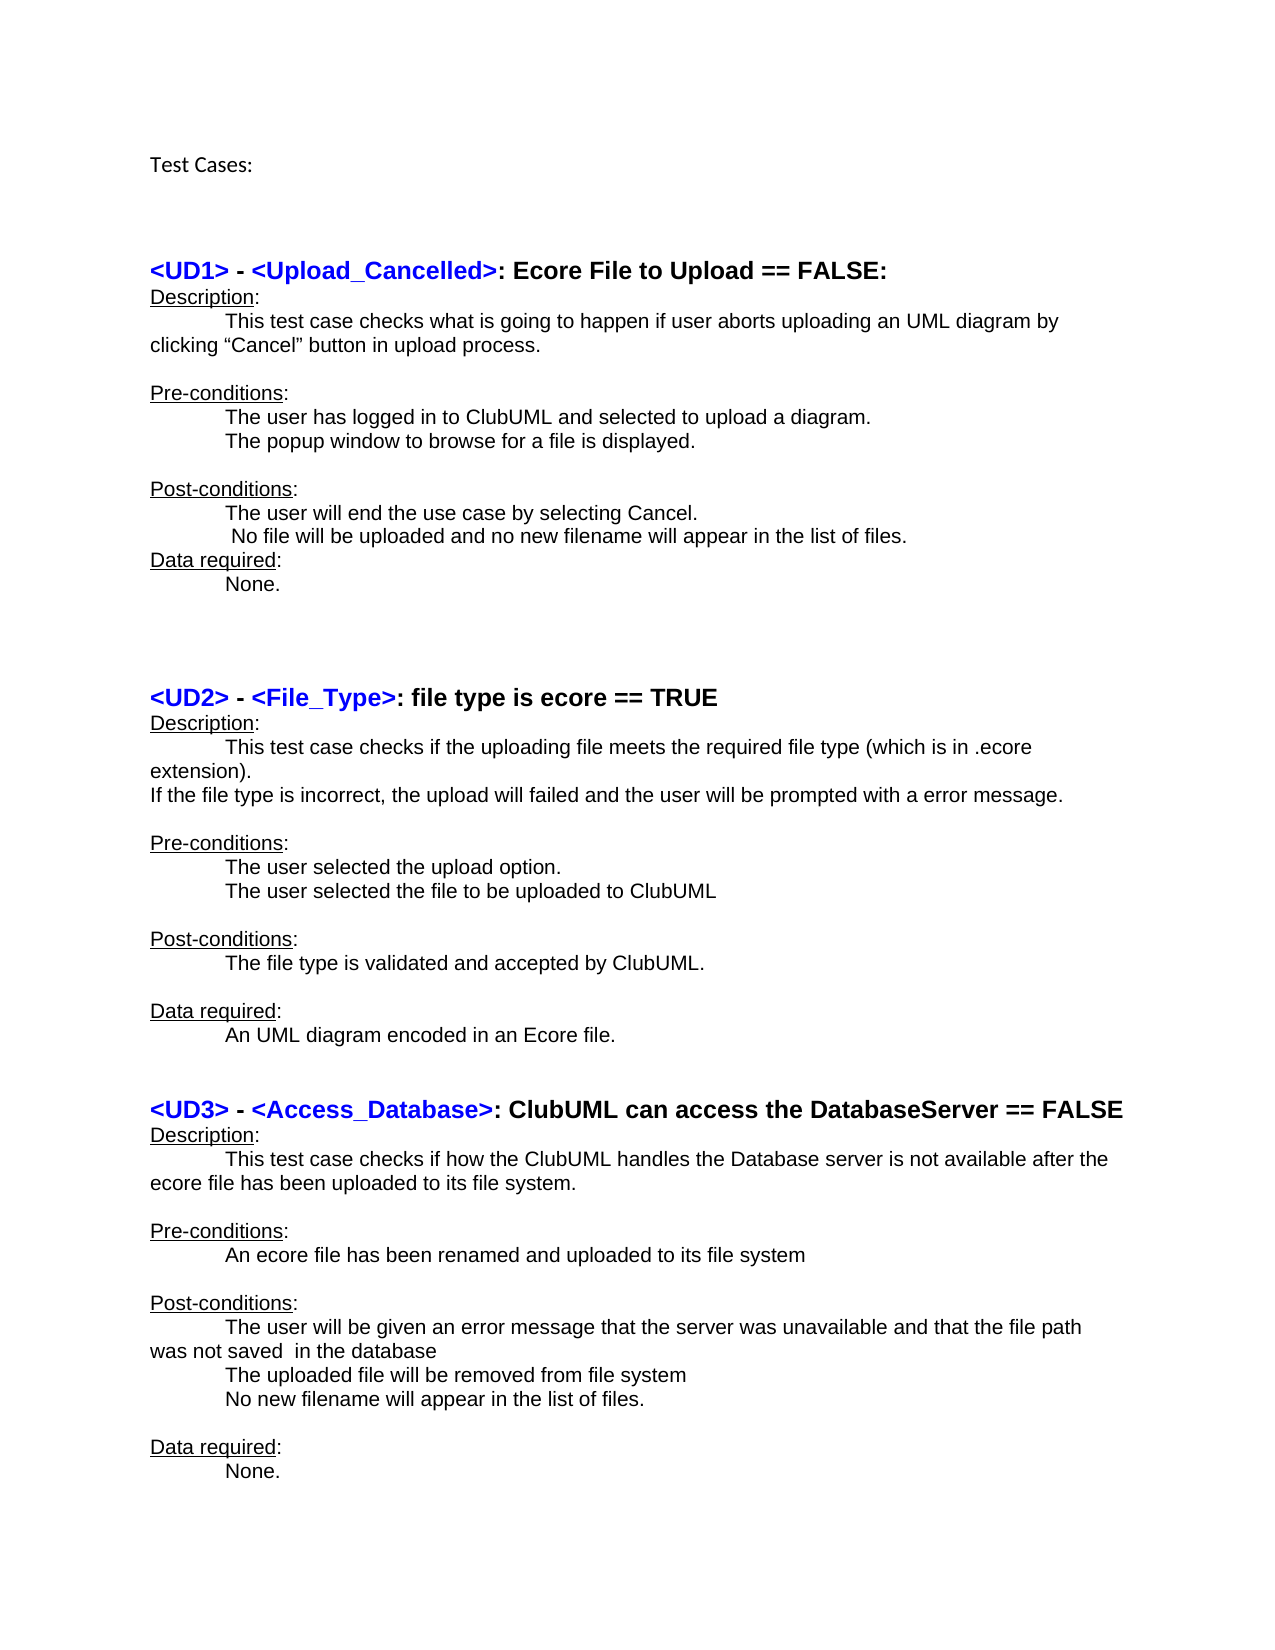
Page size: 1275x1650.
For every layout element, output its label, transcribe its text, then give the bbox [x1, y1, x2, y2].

text The user will end the use case by selecting Cancel. [150, 500, 1125, 524]
text Description: [150, 285, 1125, 309]
text No file will be uploaded and no new filename will appear in the list of files. [150, 524, 1125, 548]
text This test case checks if how the ClubUML handles the Database server is not available after the ecore file has been uploaded to its file system. [150, 1147, 1125, 1195]
text Test Cases: [150, 150, 1125, 178]
text Pre-conditions: [150, 381, 1125, 404]
text The user will be given an error message that the server was unavailable and that the file path was not saved in the database [150, 1315, 1125, 1363]
text Pre-conditions: [150, 831, 1125, 855]
text If the file type is incorrect, the upload will failed and the user will be prompted with a error message. [150, 783, 1125, 807]
text Post-conditions: [150, 927, 1125, 951]
text None. [150, 572, 1125, 596]
text Post-conditions: [150, 1291, 1125, 1315]
text The popup window to browse for a file is displayed. [150, 428, 1125, 452]
text Description: [150, 711, 1125, 735]
text No new filename will appear in the list of files. [150, 1387, 1125, 1411]
text <UD3> - <Access_Database>: ClubUML can access the DatabaseServer == FALSE [150, 1094, 1125, 1123]
text Data required: [150, 999, 1125, 1023]
text <UD2> - <File_Type>: file type is ecore == TRUE [150, 682, 1125, 711]
text This test case checks if the uploading file meets the required file type (which is in .ecore extension). [150, 735, 1125, 783]
text None. [150, 1459, 1125, 1483]
text Data required: [150, 548, 1125, 572]
text Pre-conditions: [150, 1219, 1125, 1243]
text Description: [150, 1123, 1125, 1147]
text An UML diagram encoded in an Ecore file. [150, 1023, 1125, 1047]
text The user selected the upload option. [150, 855, 1125, 879]
text The file type is validated and accepted by ClubUML. [150, 951, 1125, 975]
text <UD1> - <Upload_Cancelled>: Ecore File to Upload == FALSE: [150, 256, 1125, 285]
text Post-conditions: [150, 476, 1125, 500]
text The uploaded file will be removed from file system [150, 1363, 1125, 1387]
text This test case checks what is going to happen if user aborts uploading an UML diagram by clicking “Cancel” button in upload process. [150, 309, 1125, 357]
text The user selected the file to be uploaded to ClubUML [150, 879, 1125, 903]
text The user has logged in to ClubUML and selected to upload a diagram. [150, 404, 1125, 428]
text An ecore file has been renamed and uploaded to its file system [150, 1243, 1125, 1267]
text Data required: [150, 1435, 1125, 1459]
